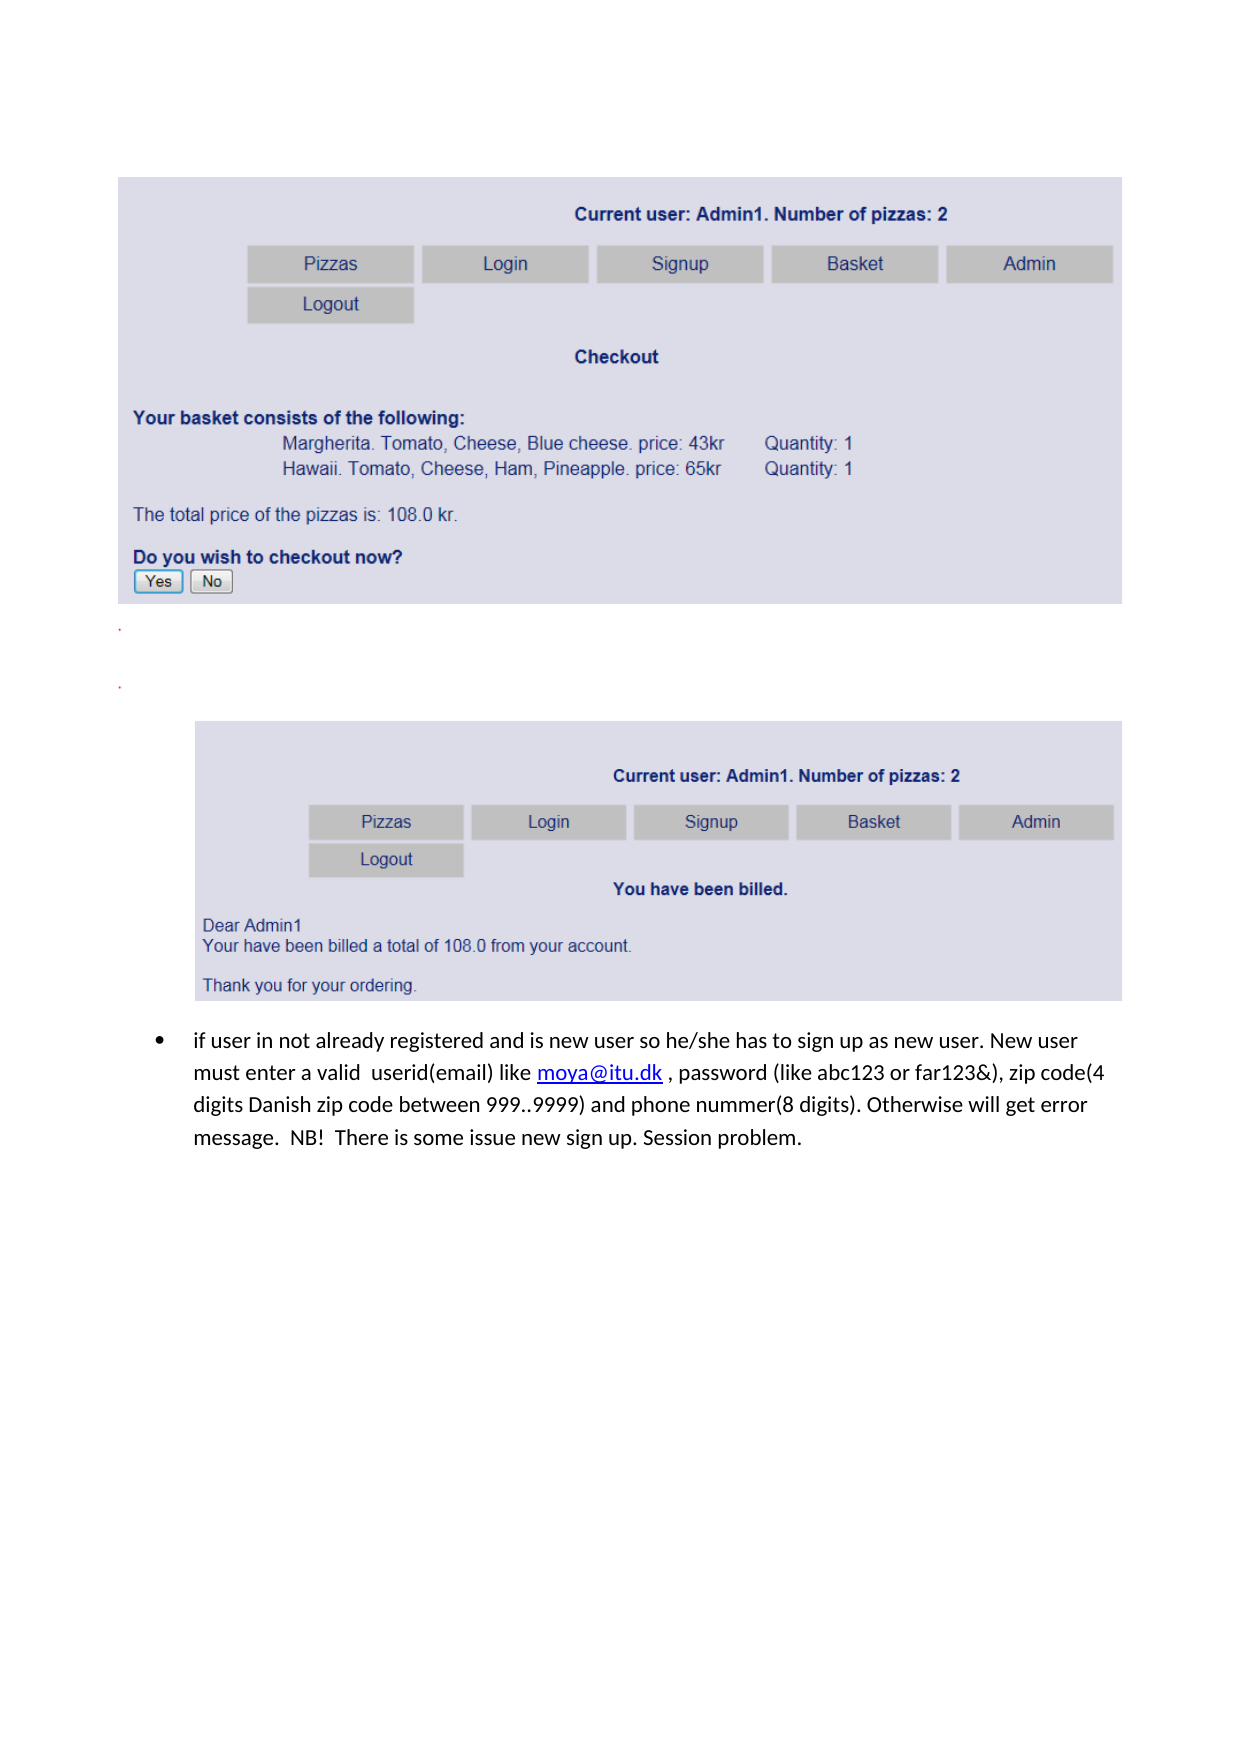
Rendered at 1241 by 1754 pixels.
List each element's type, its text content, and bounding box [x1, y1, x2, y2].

list if user in not already registered and is new user so he/she has to sign up as new user. New user must enter a valid userid(email) like moya@itu.dk , password (like abc123 or far123&), zip code(4 digits Danish zip code between 999..9999) and phone nummer(8 digits). Otherwise will get error message. NB! There is some issue new sign up. Session problem. [156, 1026, 1122, 1151]
picture [118, 177, 1123, 604]
picture [118, 628, 1123, 1001]
